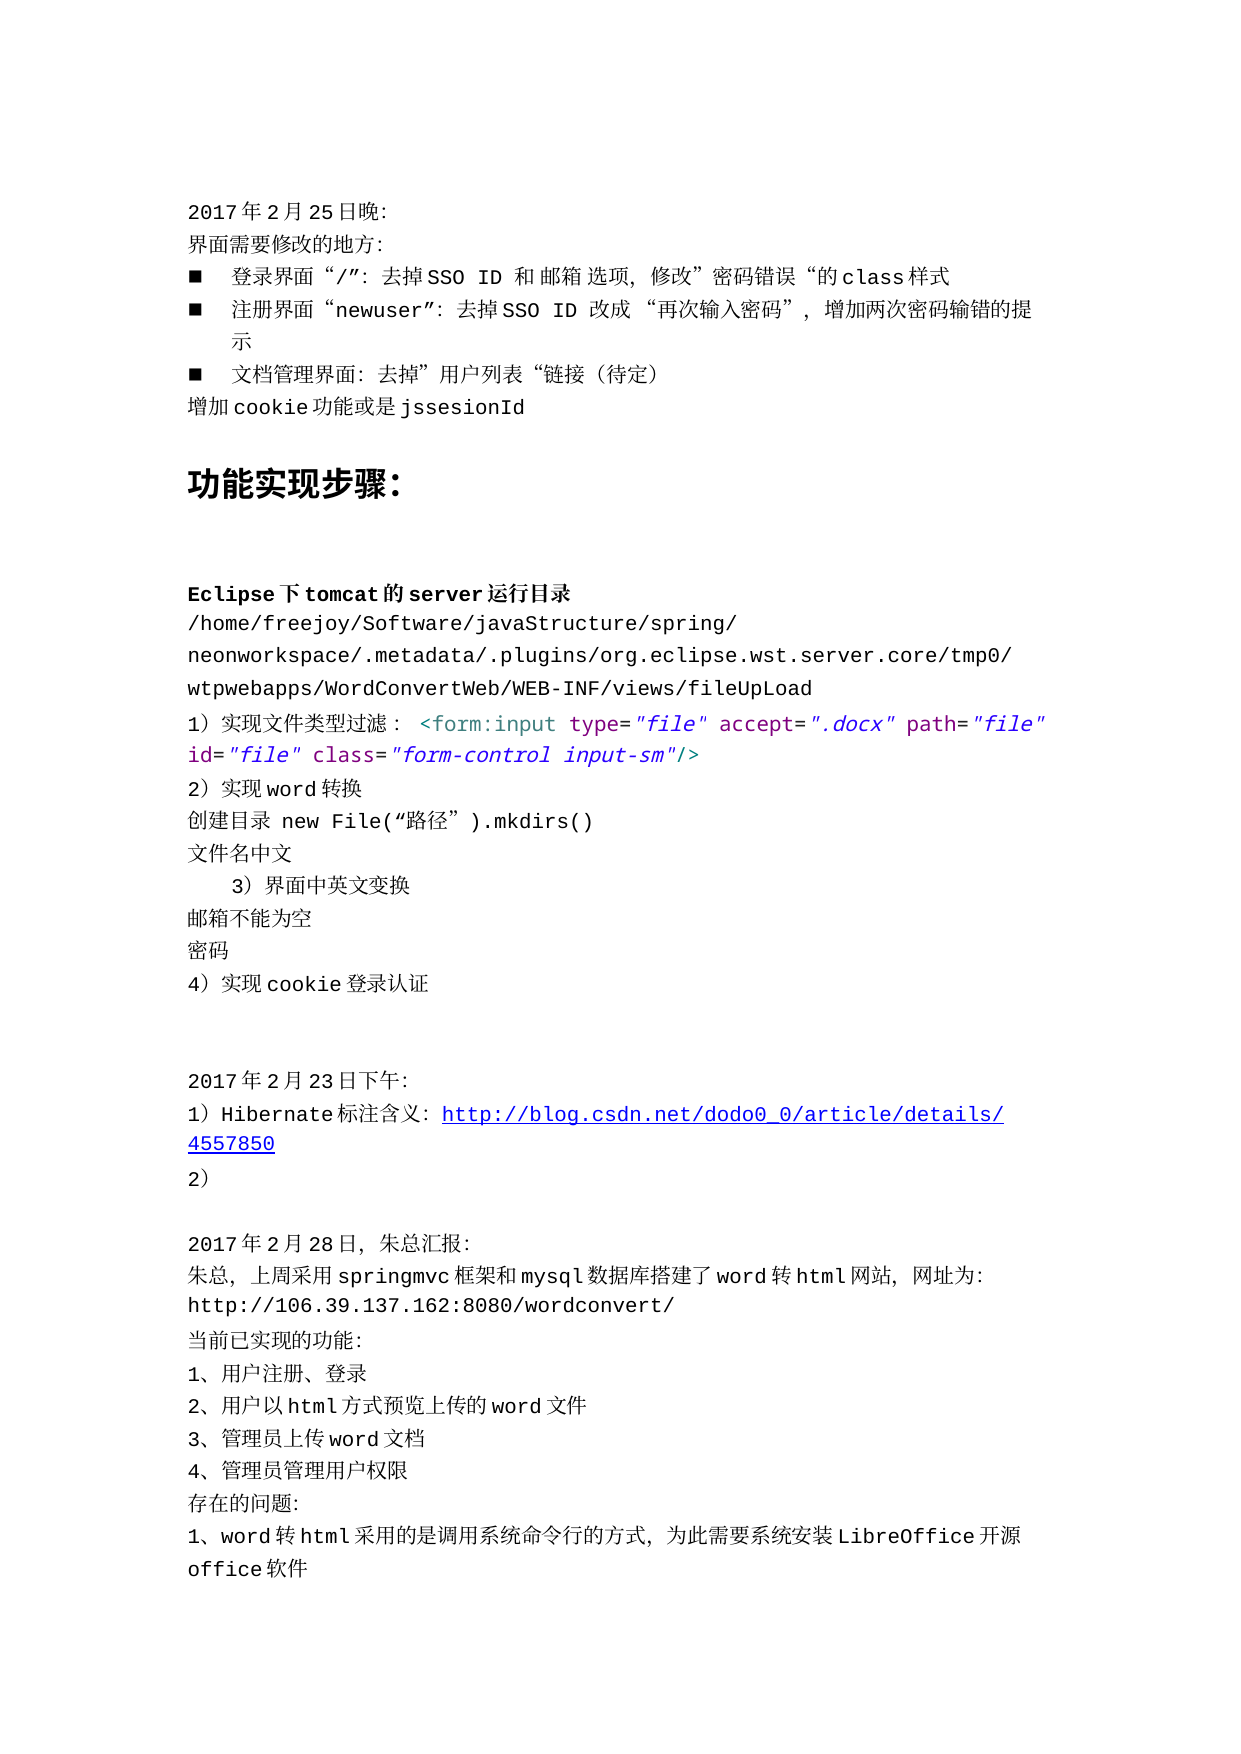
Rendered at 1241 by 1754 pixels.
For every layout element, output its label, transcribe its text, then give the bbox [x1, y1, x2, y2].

list 管理员上传word文档 [187, 1421, 1053, 1453]
list 邮箱不能为空 [187, 901, 1053, 933]
list 2017年2月23日下午： [187, 1063, 1053, 1096]
list Eclipse下tomcat的server运行目录 [187, 576, 1053, 608]
list Hibernate标注含义：http://blog.csdn.net/dodo0_0/article/details/4557850 [187, 1096, 1053, 1161]
list word转html采用的是调用系统命令行的方式，为此需要系统安装LibreOffice开源office软件 [187, 1518, 1053, 1583]
list 界面中英文变换 [187, 868, 1053, 901]
list 登录界面“/”：去掉SSO ID 和 邮箱 选项，修改”密码错误“的class样式 [187, 259, 1053, 292]
list /home/freejoy/Software/javaStructure/spring/neonworkspace/.metadata/.plugins/org.eclipse.wst.server.core/tmp0/wtpwebapps/WordConvertWeb/WEB-INF/views/fileUpLoad [187, 608, 1053, 706]
list 界面需要修改的地方： [187, 227, 1053, 259]
list 创建目录 new File(“路径”).mkdirs() [187, 803, 1053, 836]
list 实现文件类型过滤 ： <form:input type="file" accept=".docx" path="file" id="file" class="form-control input-sm"/> [187, 706, 1053, 771]
list 实现cookie登录认证 [187, 966, 1053, 998]
list 当前已实现的功能： [187, 1323, 1053, 1356]
list 用户以html方式预览上传的word文件 [187, 1388, 1053, 1421]
list 朱总，上周采用springmvc框架和mysql数据库搭建了word转html网站，网址为：http://106.39.137.162:8080/wordconvert/ [187, 1258, 1053, 1323]
list 增加cookie功能或是jssesionId [187, 389, 1053, 422]
list 管理员管理用户权限 [187, 1453, 1053, 1486]
list 用户注册、登录 [187, 1356, 1053, 1388]
list 密码 [187, 933, 1053, 966]
list 文档管理界面：去掉”用户列表“链接（待定） [187, 357, 1053, 389]
list 文件名中文 [187, 836, 1053, 868]
list 存在的问题： [187, 1486, 1053, 1518]
subtitle 功能实现步骤： [187, 449, 1053, 514]
list 实现word转换 [187, 771, 1053, 803]
list 注册界面“newuser”：去掉SSO ID 改成 “再次输入密码”，增加两次密码输错的提示 [187, 292, 1053, 357]
list 2017年2月28日，朱总汇报： [187, 1226, 1053, 1258]
list 2017年2月25日晚： [187, 194, 1053, 227]
